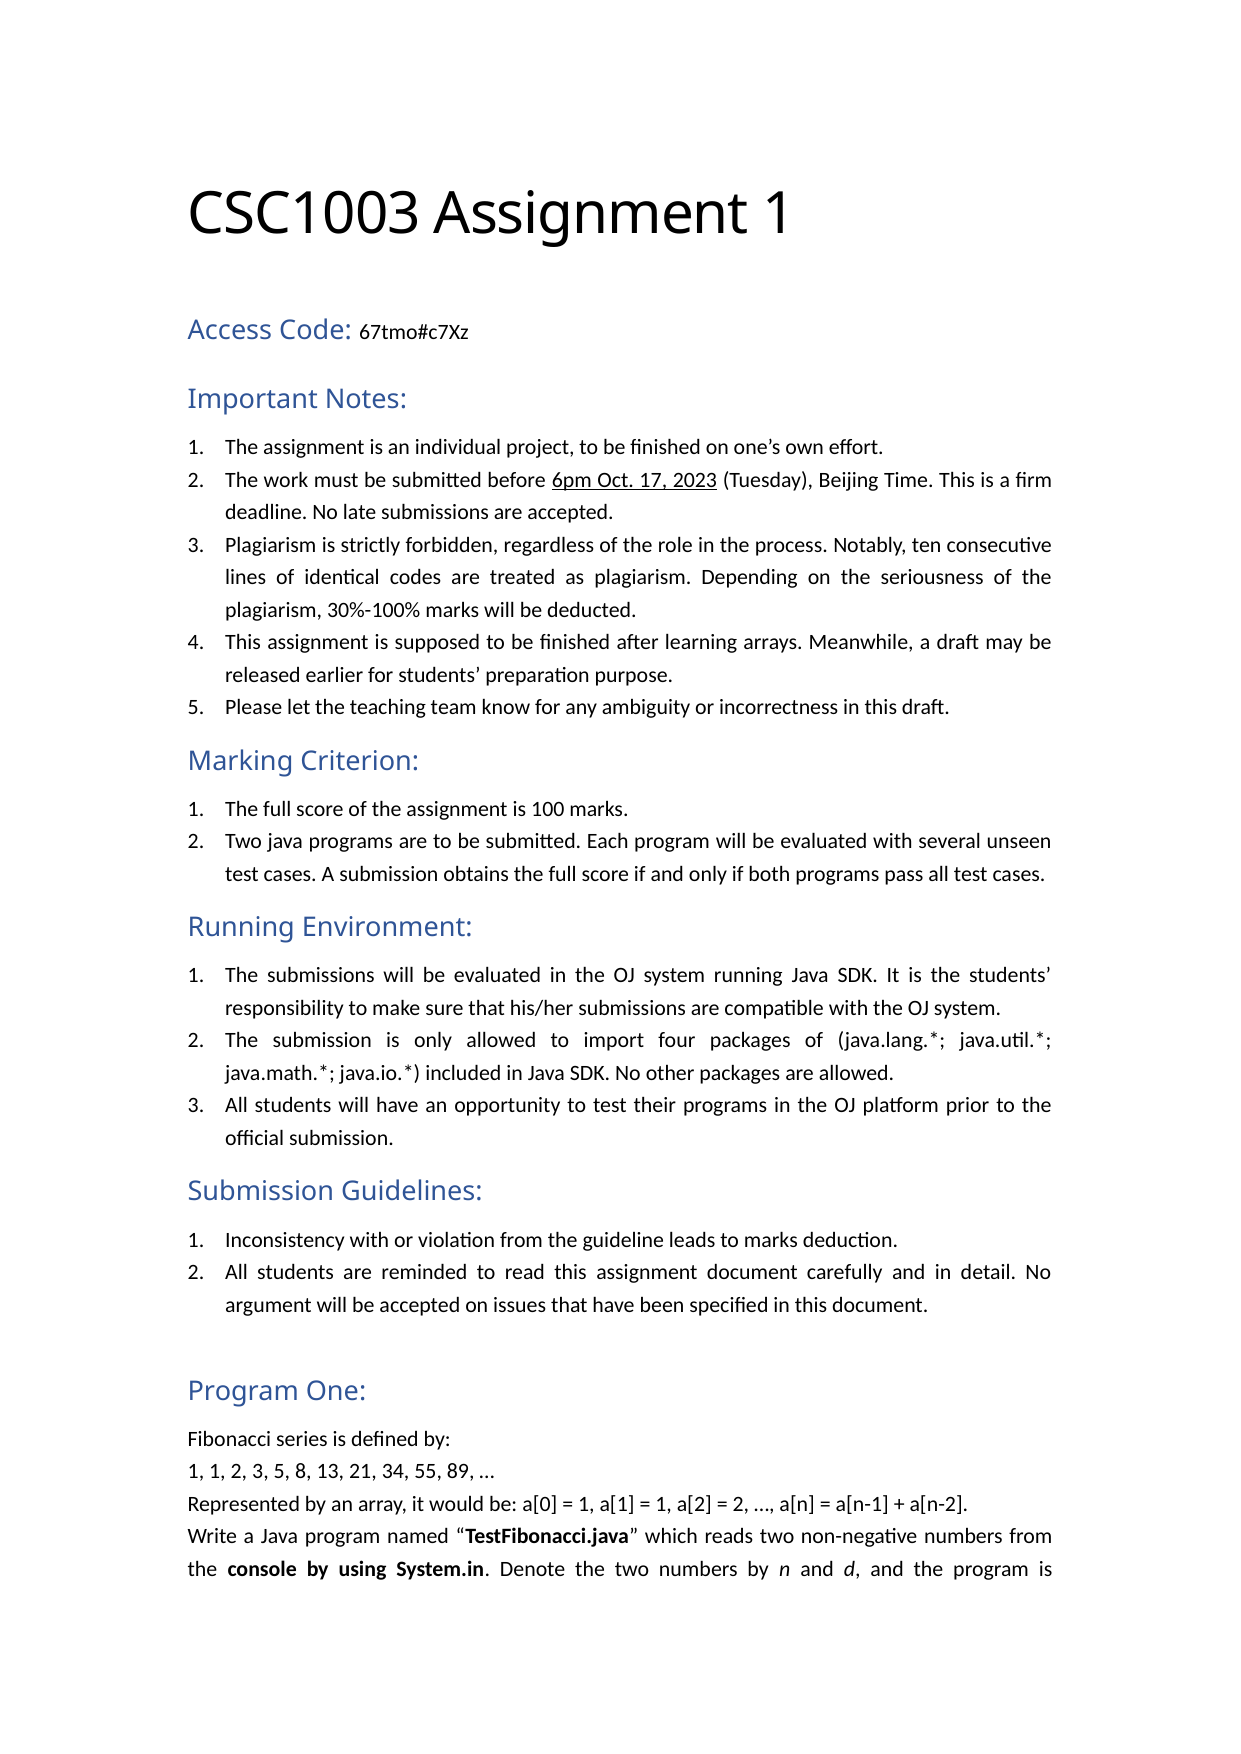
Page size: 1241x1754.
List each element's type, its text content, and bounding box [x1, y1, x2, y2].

list The work must be submitted before 6pm Oct. 17, 2023 (Tuesday), Beijing Time. This is a firm deadline. No late submissions are accepted. [187, 463, 1053, 528]
text Represented by an array, it would be: a[0] = 1, a[1] = 1, a[2] = 2, …, a[n] = a[n-1] + a[n-2]. [187, 1487, 1053, 1519]
list Plagiarism is strictly forbidden, regardless of the role in the process. Notably, ten consecutive lines of identical codes are treated as plagiarism. Depending on the seriousness of the plagiarism, 30%-100% marks will be deducted. [187, 528, 1053, 625]
list Two java programs are to be submitted. Each program will be evaluated with several unseen test cases. A submission obtains the full score if and only if both programs pass all test cases. [187, 824, 1053, 889]
subtitle Submission Guidelines: [187, 1158, 1053, 1223]
list All students will have an opportunity to test their programs in the OJ platform prior to the official submission. [187, 1089, 1053, 1154]
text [187, 1519, 1053, 1584]
list This assignment is supposed to be finished after learning arrays. Meanwhile, a draft may be released earlier for students’ preparation purpose. [187, 625, 1053, 690]
subtitle Running Environment: [187, 894, 1053, 959]
subtitle Program One: [187, 1357, 1053, 1422]
list Please let the teaching team know for any ambiguity or incorrectness in this draft. [187, 690, 1053, 723]
list The submission is only allowed to import four packages of (java.lang.*; java.util.*; java.math.*; java.io.*) included in Java SDK. No other packages are allowed. [187, 1024, 1053, 1089]
list All students are reminded to read this assignment document carefully and in detail. No argument will be accepted on issues that have been specified in this document. [187, 1255, 1053, 1320]
list The submissions will be evaluated in the OJ system running Java SDK. It is the students’ responsibility to make sure that his/her submissions are compatible with the OJ system. [187, 959, 1053, 1024]
list The full score of the assignment is 100 marks. [187, 792, 1053, 824]
list The assignment is an individual project, to be finished on one’s own effort. [187, 430, 1053, 463]
subtitle Access Code: 67tmo#c7Xz [187, 296, 1053, 361]
subtitle Marking Criterion: [187, 727, 1053, 792]
text Fibonacci series is defined by: [187, 1422, 1053, 1454]
subtitle Important Notes: [187, 365, 1053, 430]
list Inconsistency with or violation from the guideline leads to marks deduction. [187, 1223, 1053, 1255]
title CSC1003 Assignment 1 [187, 162, 1053, 259]
text 1, 1, 2, 3, 5, 8, 13, 21, 34, 55, 89, … [187, 1454, 1053, 1487]
